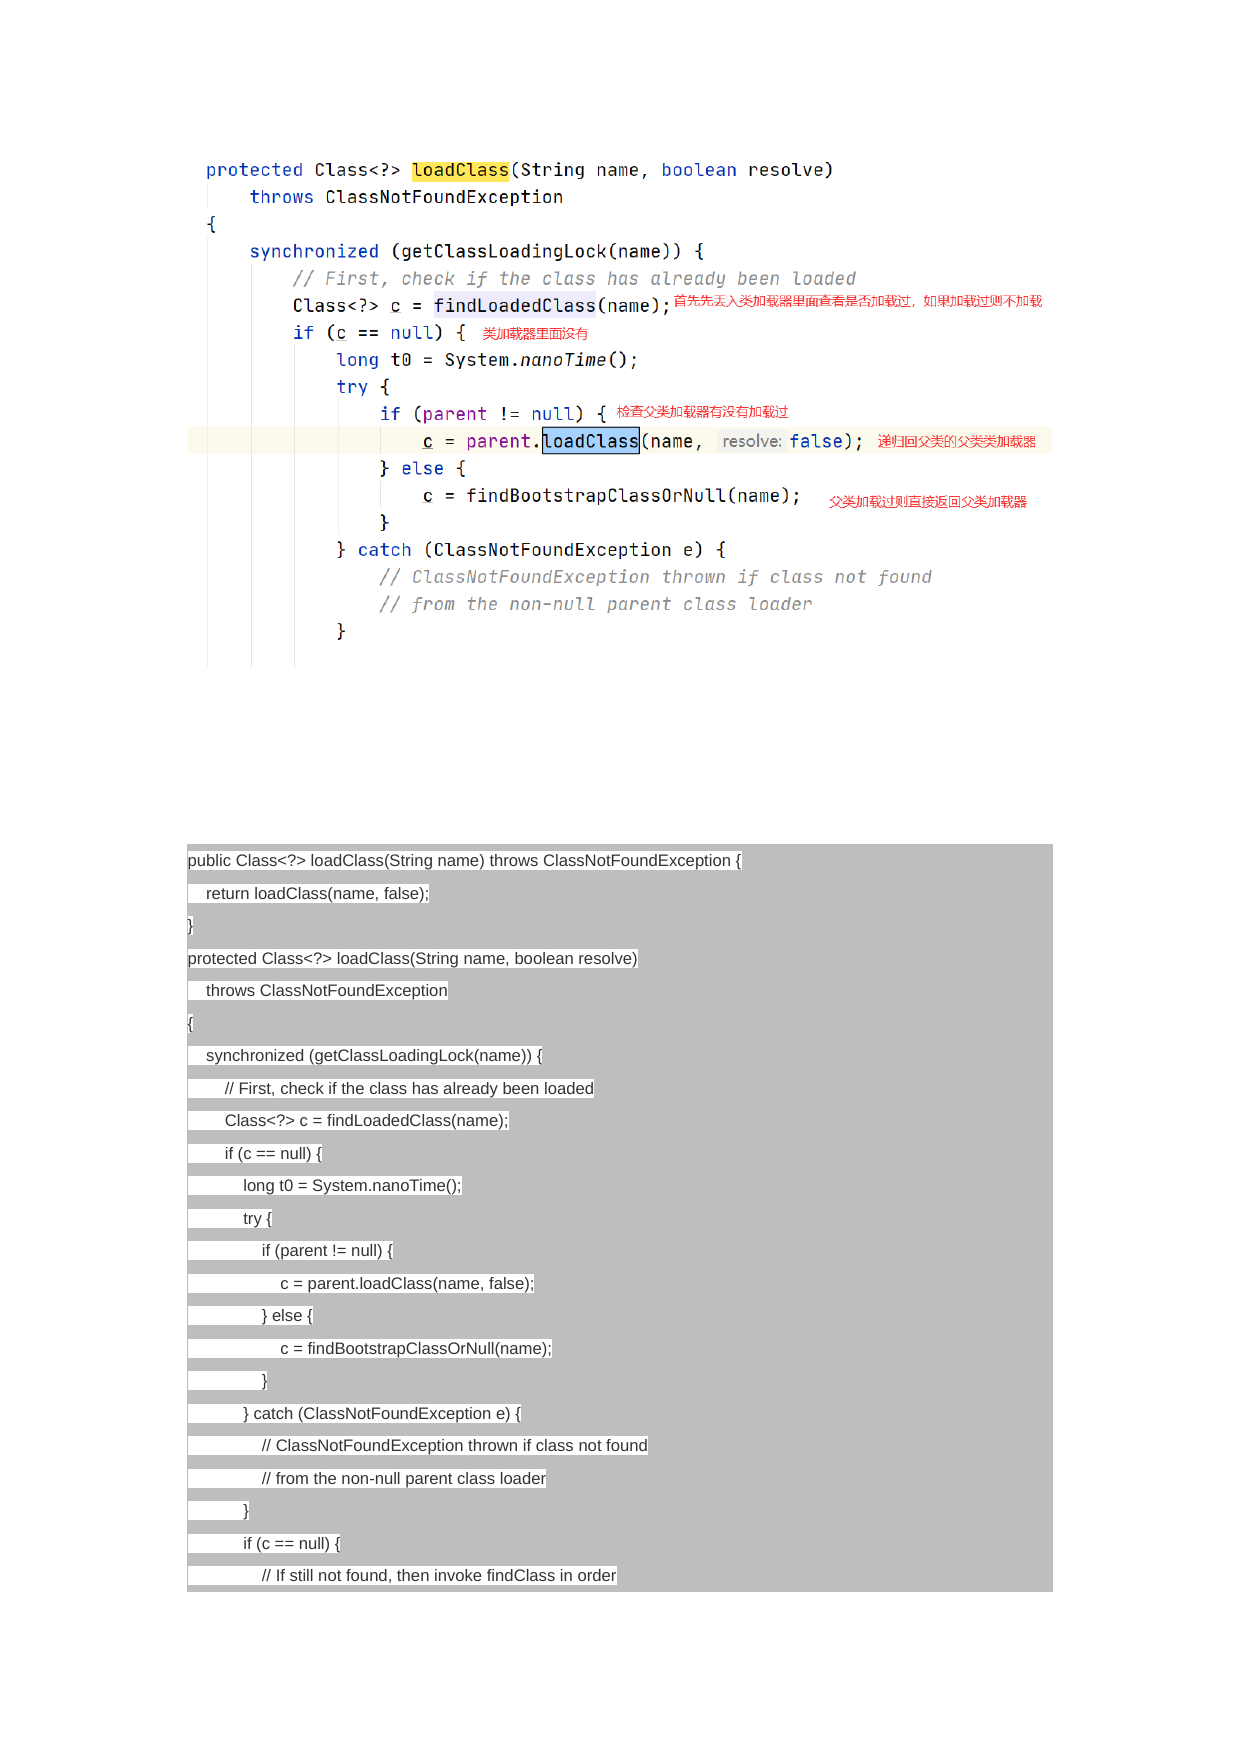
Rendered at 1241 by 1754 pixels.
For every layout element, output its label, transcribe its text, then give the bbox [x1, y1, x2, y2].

picture [187, 162, 1052, 668]
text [187, 942, 1053, 1592]
text public Class<?> loadClass(String name) throws ClassNotFoundException { return loadClass(name, false); } [187, 844, 1053, 942]
